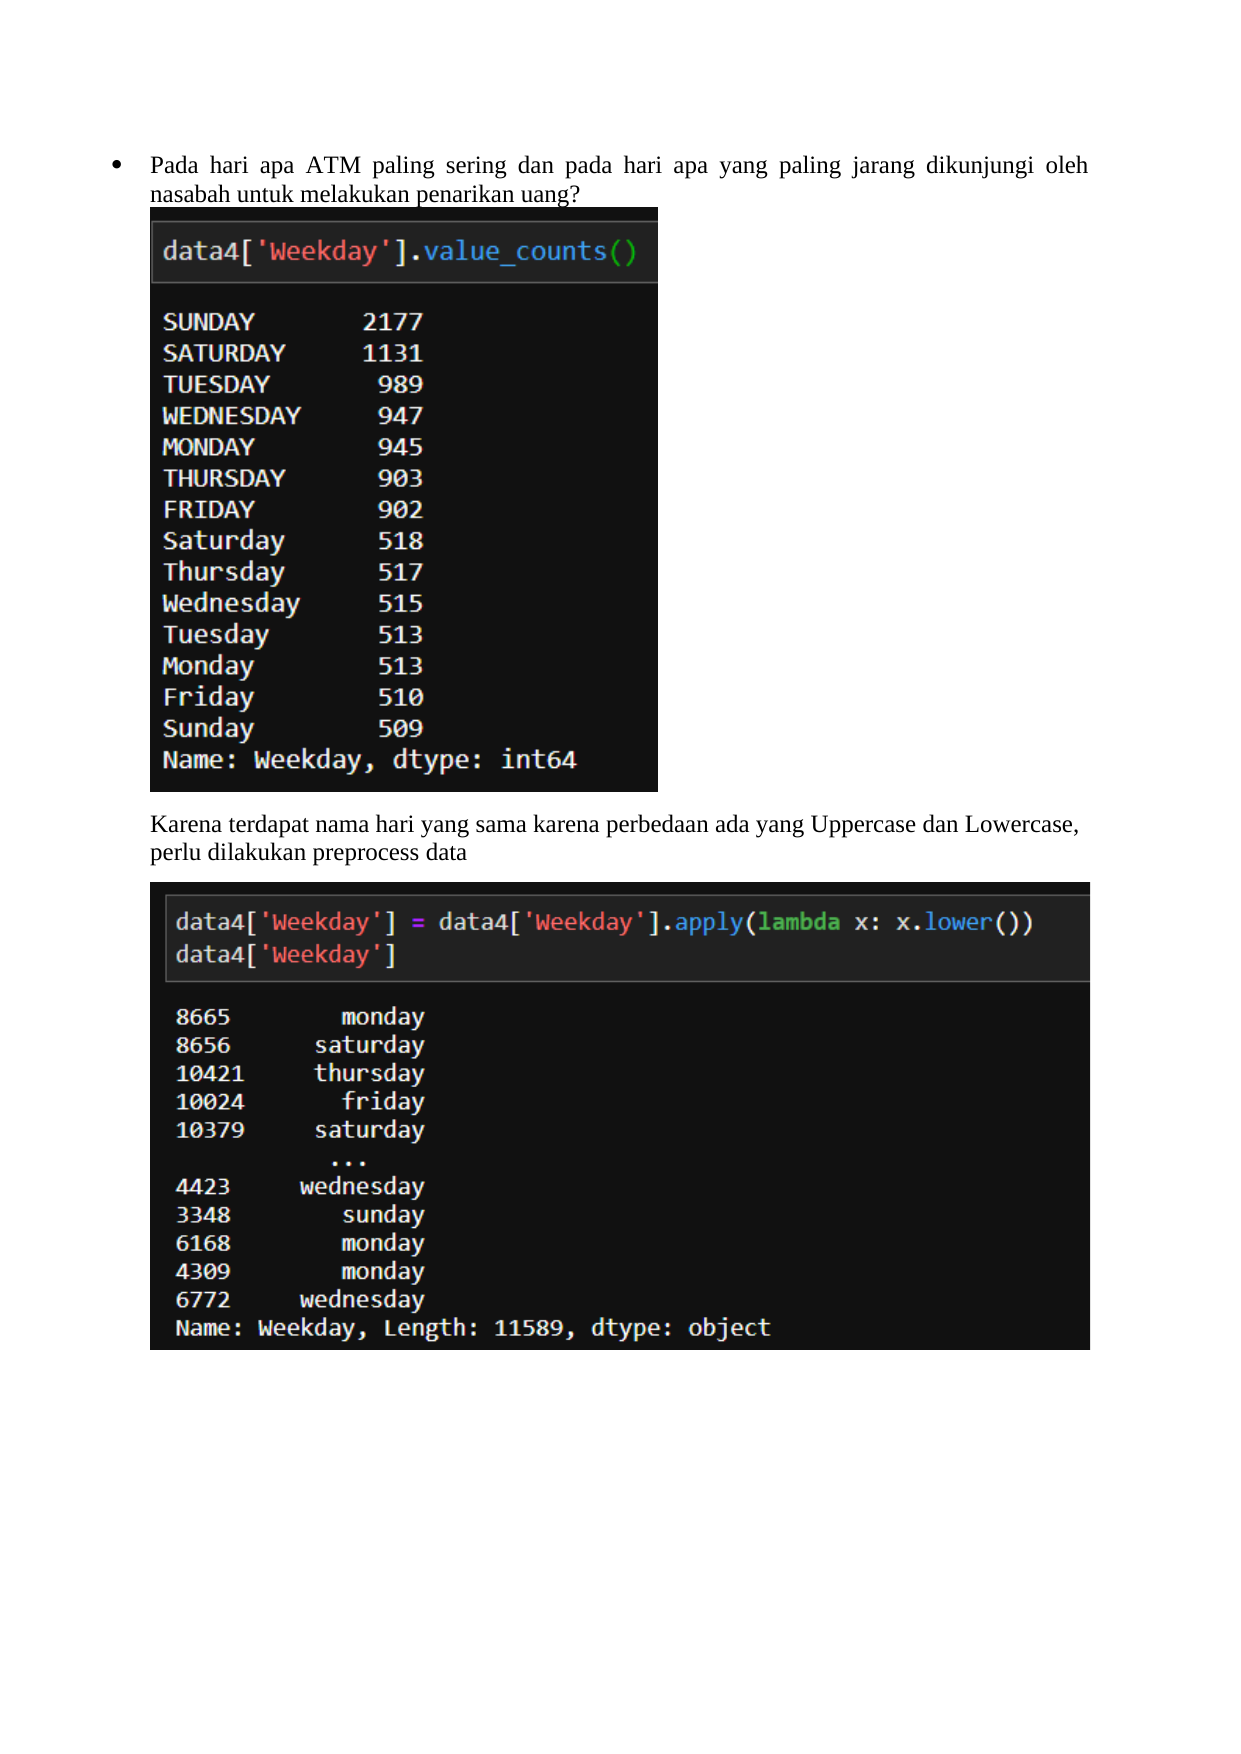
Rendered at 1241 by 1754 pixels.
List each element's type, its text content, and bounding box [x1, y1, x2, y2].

text Karena terdapat nama hari yang sama karena perbedaan ada yang Uppercase dan Lowercase, perlu dilakukan preprocess data [150, 809, 1090, 866]
picture [150, 207, 658, 792]
picture [150, 882, 1091, 1350]
list Pada hari apa ATM paling sering dan pada hari apa yang paling jarang dikunjungi oleh nasabah untuk melakukan penarikan uang? [112, 150, 1090, 207]
